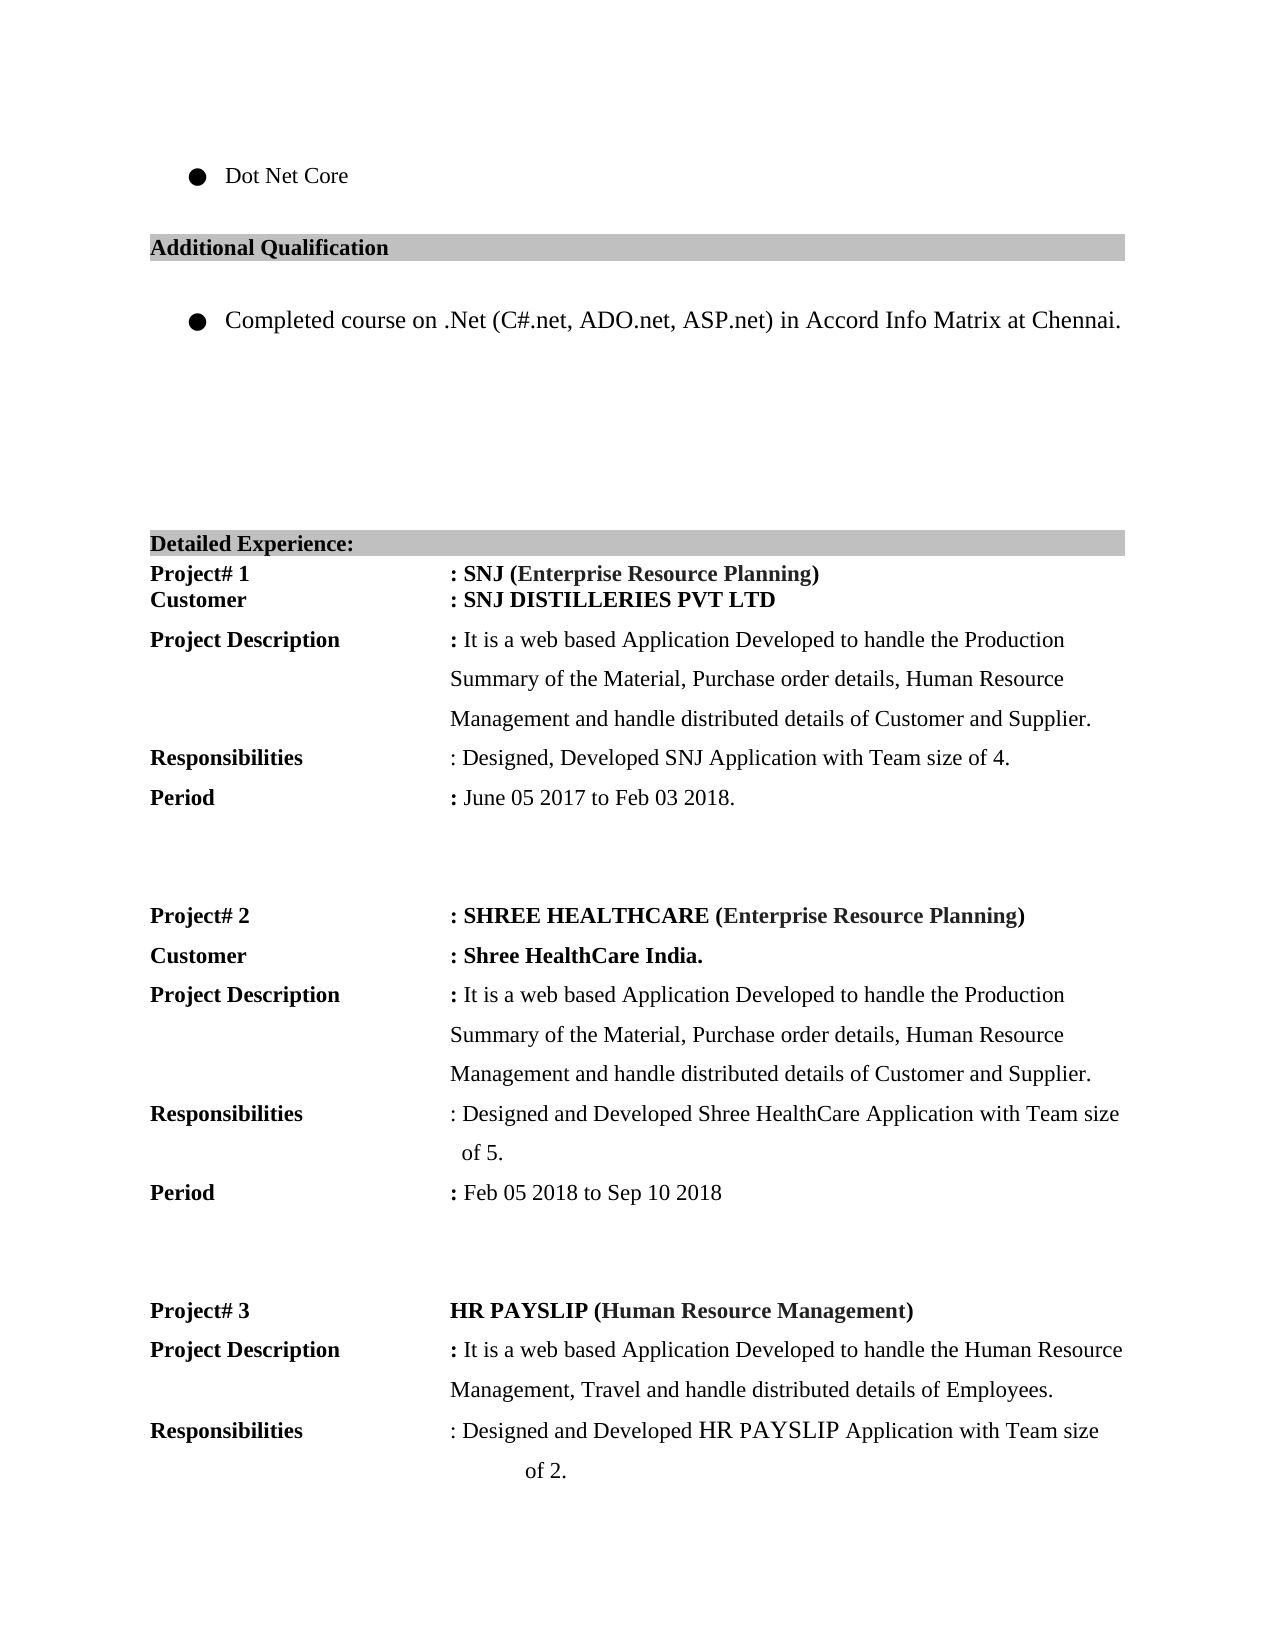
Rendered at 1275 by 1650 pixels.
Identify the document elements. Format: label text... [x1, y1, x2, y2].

text Period : June 05 2017 to Feb 03 2018. [150, 784, 1125, 810]
text Project# 2 : SHREE HEALTHCARE (Enterprise Resource Planning) [150, 902, 1125, 928]
list Completed course on .Net (C#.net, ADO.net, ASP.net) in Accord Info Matrix at Chennai. [187, 294, 1125, 342]
text Project# 1 : SNJ (Enterprise Resource Planning) [150, 560, 1125, 586]
text Project Description : It is a web based Application Developed to handle the Production Summary of the Material, Purchase order details, Human Resource Management and handle distributed details of Customer and Supplier. [150, 981, 1125, 1086]
text Project# 3 HR PAYSLIP (Human Resource Management) [150, 1297, 1125, 1323]
text Additional Qualification [150, 234, 1125, 261]
text Customer : SNJ DISTILLERIES PVT LTD [150, 586, 1125, 613]
text Detailed Experience: [150, 530, 1125, 556]
text Project Description : It is a web based Application Developed to handle the Production Summary of the Material, Purchase order details, Human Resource Management and handle distributed details of Customer and Supplier. [150, 626, 1125, 731]
list Dot Net Core [187, 150, 1125, 197]
text Period : Feb 05 2018 to Sep 10 2018 [150, 1178, 1125, 1205]
text Project Description : It is a web based Application Developed to handle the Human Resource Management, Travel and handle distributed details of Employees. [150, 1336, 1125, 1402]
text Customer : Shree HealthCare India. [150, 942, 1125, 968]
text Responsibilities : Designed, Developed SNJ Application with Team size of 4. [150, 744, 1125, 771]
text Responsibilities : Designed and Developed Shree HealthCare Application with Team size of 5. [150, 1099, 1125, 1165]
text Responsibilities : Designed and Developed HR PAYSLIP Application with Team size of 2. [150, 1415, 1125, 1484]
